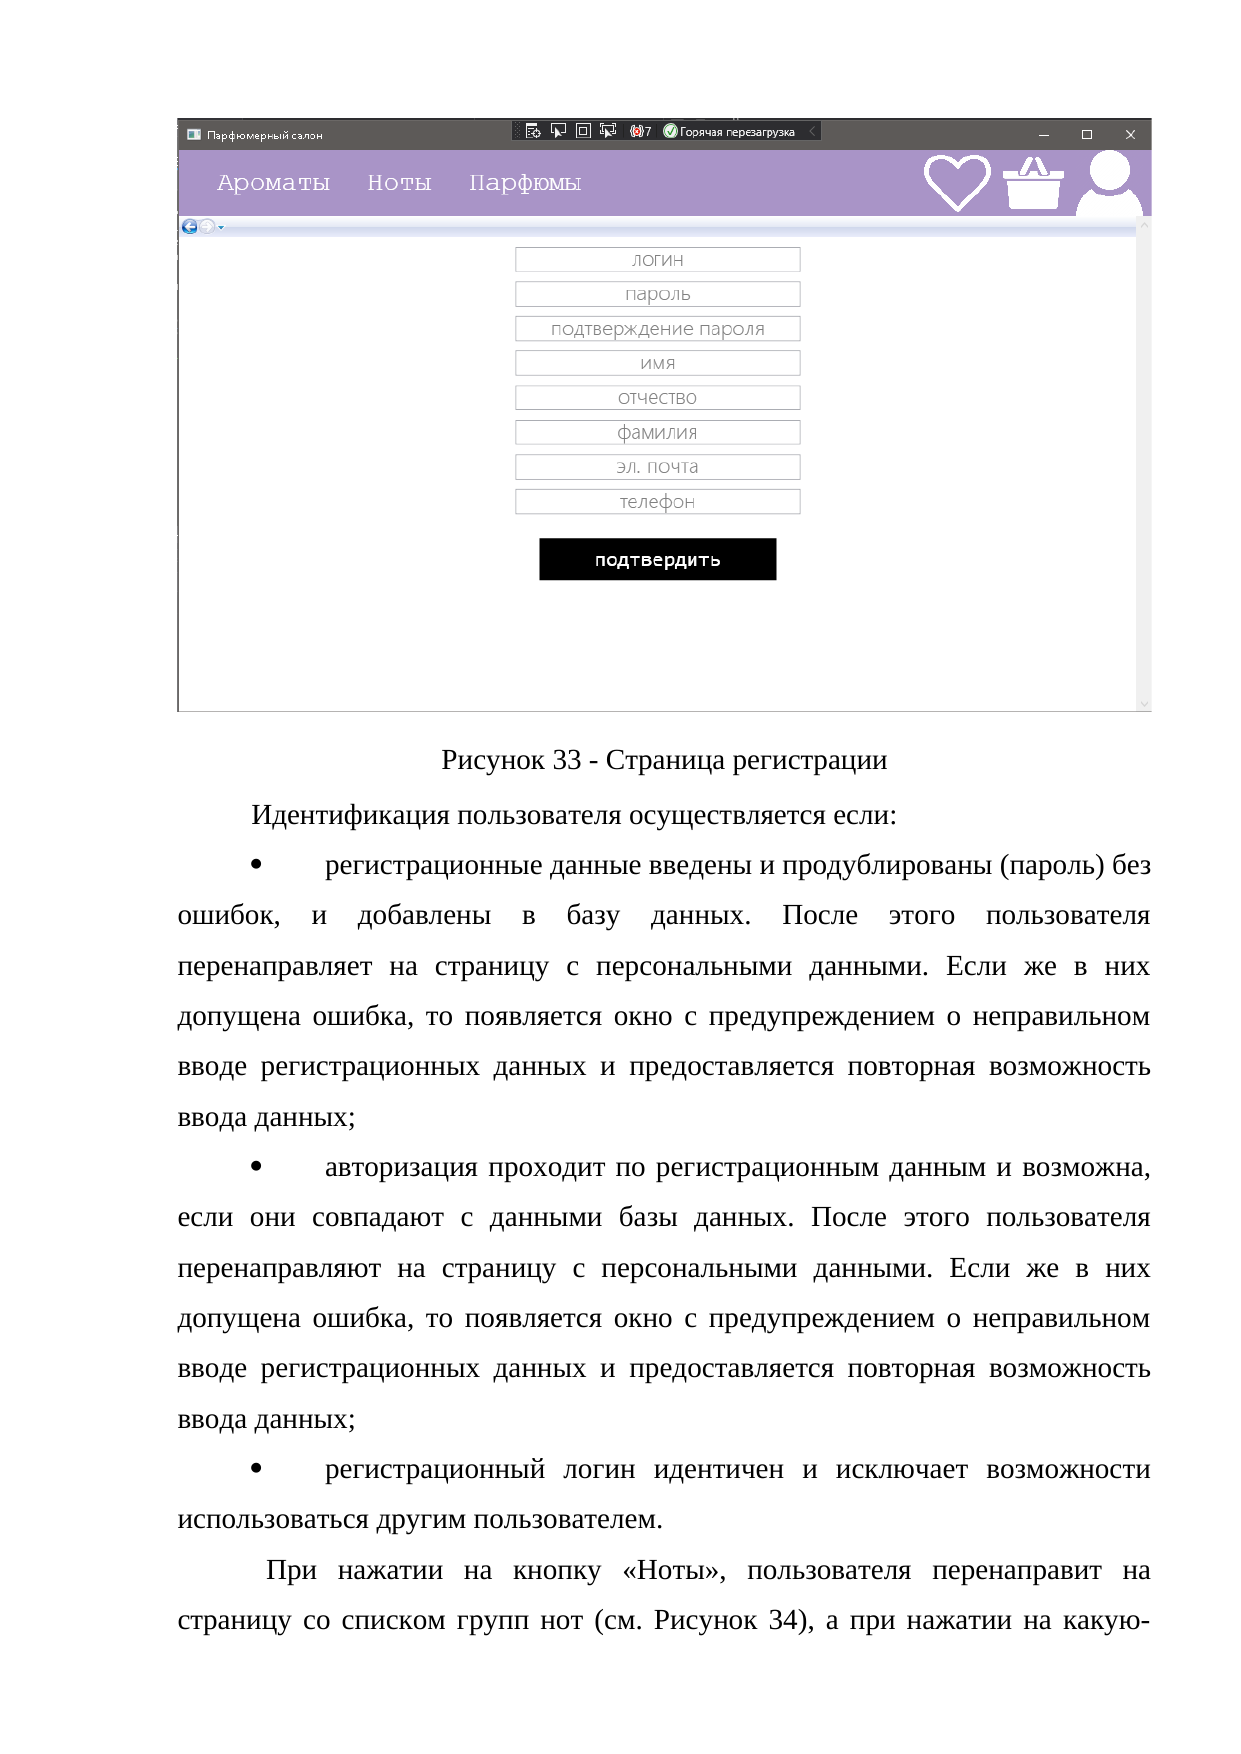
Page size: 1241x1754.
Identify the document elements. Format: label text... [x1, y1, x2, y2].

list авторизация проходит по регистрационным данным и возможна, если они совпадают с данными базы данных. После этого пользователя перенаправляют на страницу с персональными данными. Если же в них допущена ошибка, то появляется окно с предупреждением о неправильном вводе регистрационных данных и предоставляется повторная возможность ввода данных; [177, 1149, 1152, 1434]
text Идентификация пользователя осуществляется если: [177, 797, 1152, 830]
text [177, 1552, 1152, 1636]
text Рисунок 33 - Страница регистрации [177, 742, 1152, 776]
list регистрационный логин идентичен и исключает возможности использоваться другим пользователем. [177, 1451, 1152, 1535]
list регистрационные данные введены и продублированы (пароль) без ошибок, и добавлены в базу данных. После этого пользователя перенаправляет на страницу с персональными данными. Если же в них допущена ошибка, то появляется окно с предупреждением о неправильном вводе регистрационных данных и предоставляется повторная возможность ввода данных; [177, 847, 1152, 1132]
picture [177, 118, 1152, 712]
